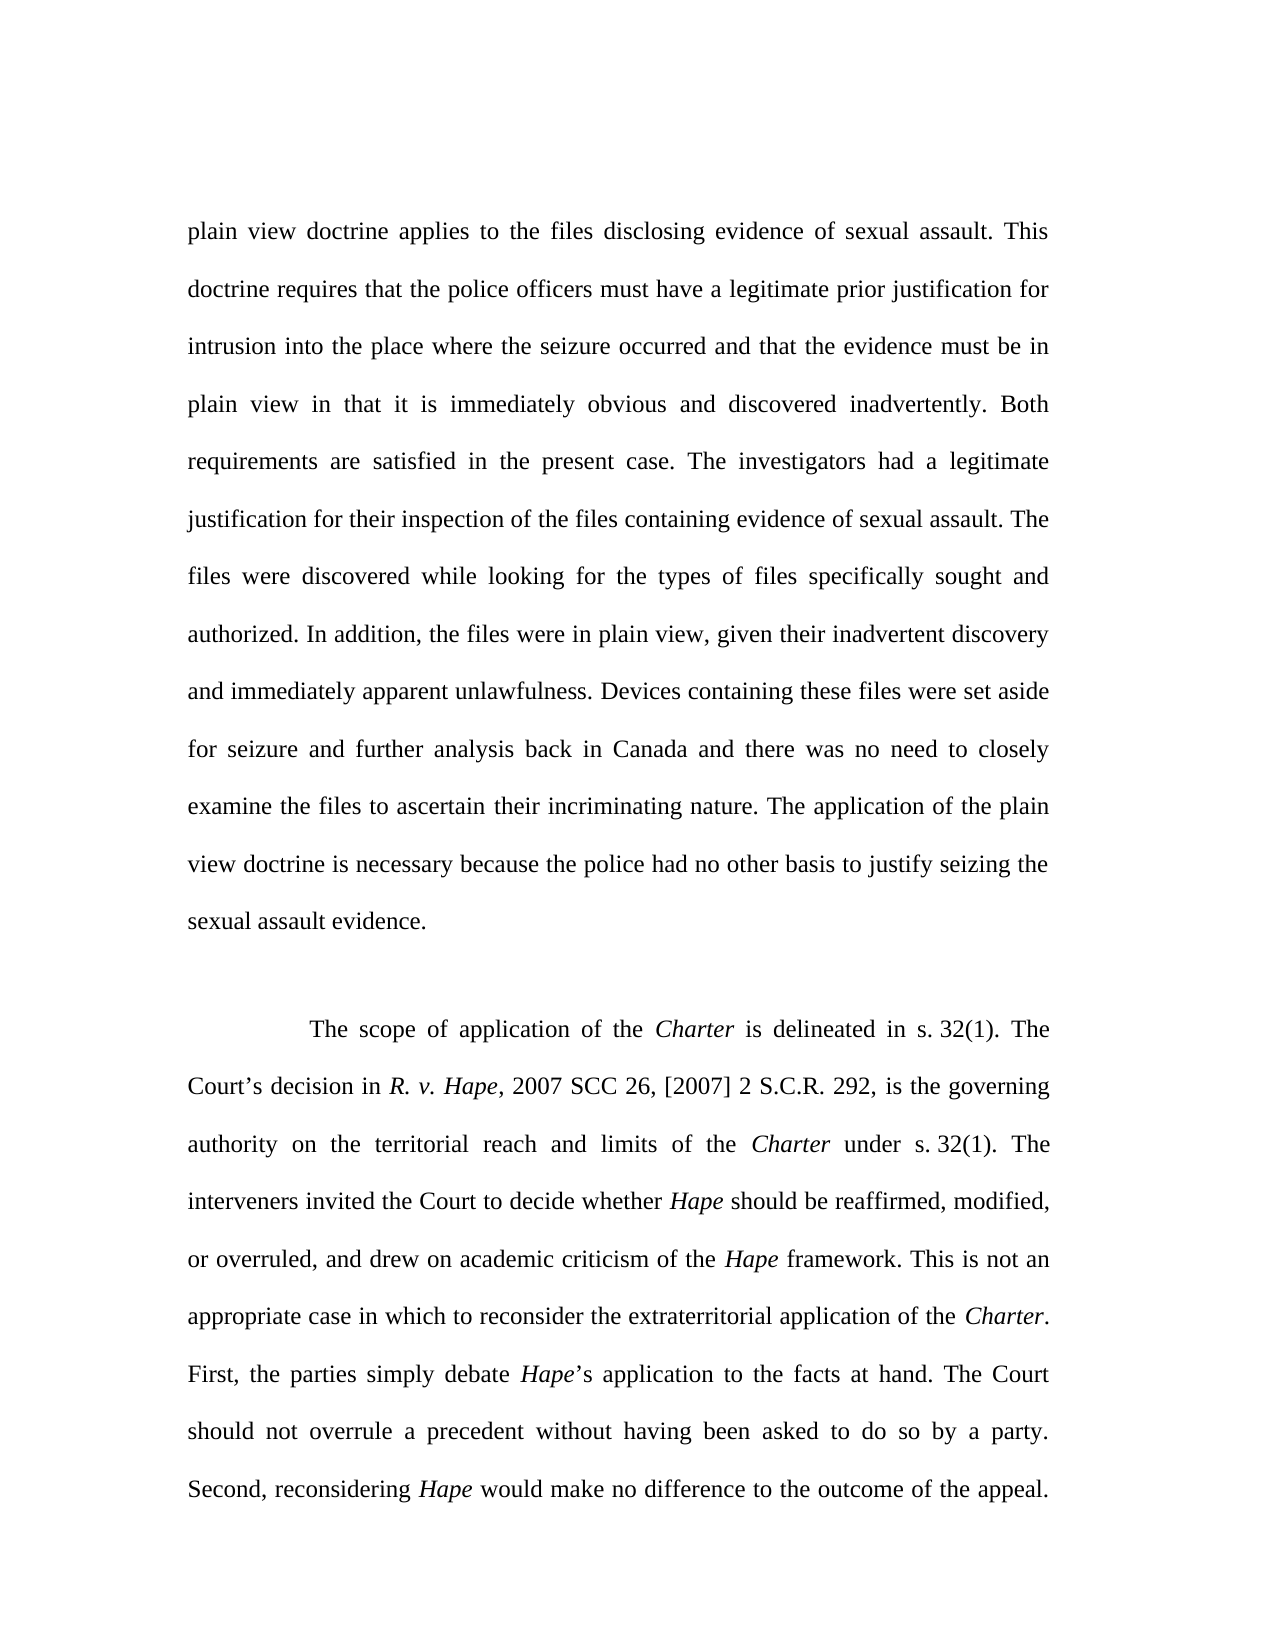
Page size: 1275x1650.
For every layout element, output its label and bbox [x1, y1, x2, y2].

text [187, 1014, 1050, 1503]
text [187, 216, 1050, 935]
